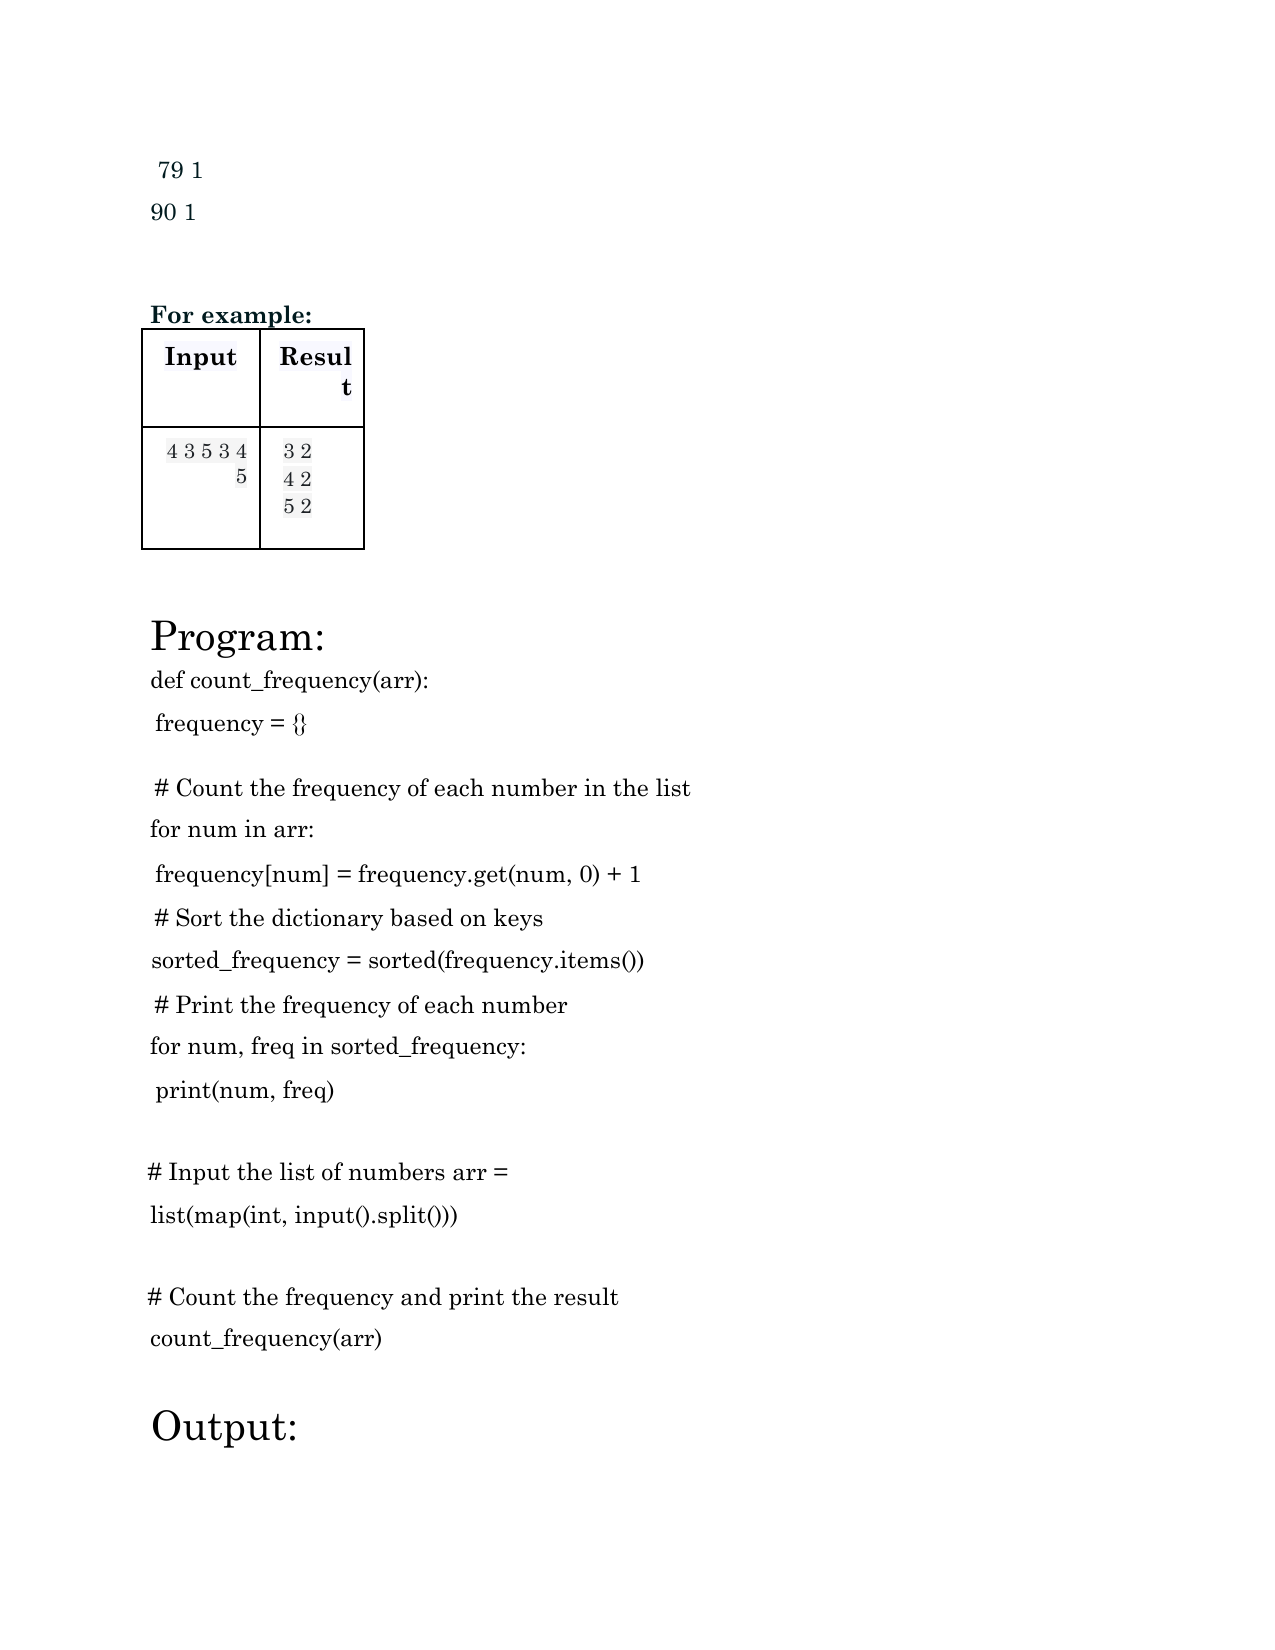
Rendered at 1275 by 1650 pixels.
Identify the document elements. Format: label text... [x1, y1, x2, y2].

table_header Input [143, 330, 259, 426]
text # Count the frequency and print the result count_frequency(arr) [148, 1282, 626, 1352]
text # Sort the dictionary based on keys [148, 903, 1139, 932]
table_cell 3 2 4 2 5 2 [261, 428, 363, 548]
text Output: [151, 1400, 1139, 1449]
text list(map(int, input().split())) [150, 1199, 1139, 1228]
text Program: [150, 610, 1139, 659]
text # Print the frequency of each number for num, freq in sorted_frequency: [148, 990, 595, 1059]
text # Input the list of numbers arr = [148, 1157, 1139, 1186]
table_cell 4 3 5 3 4 5 [143, 428, 259, 548]
table_header Result [261, 330, 363, 426]
text For example: [149, 299, 1139, 328]
text frequency[num] = frequency.get(num, 0) + 1 [148, 859, 695, 888]
text sorted_frequency = sorted(frequency.items()) [150, 945, 651, 974]
text 79 1 [157, 155, 1139, 184]
text print(num, freq) [148, 1075, 1139, 1104]
text frequency = {} [148, 707, 1139, 736]
text 90 1 [150, 197, 1139, 226]
text # Count the frequency of each number in the list for num in arr: [148, 773, 718, 843]
text def count_frequency(arr): [150, 665, 1139, 694]
